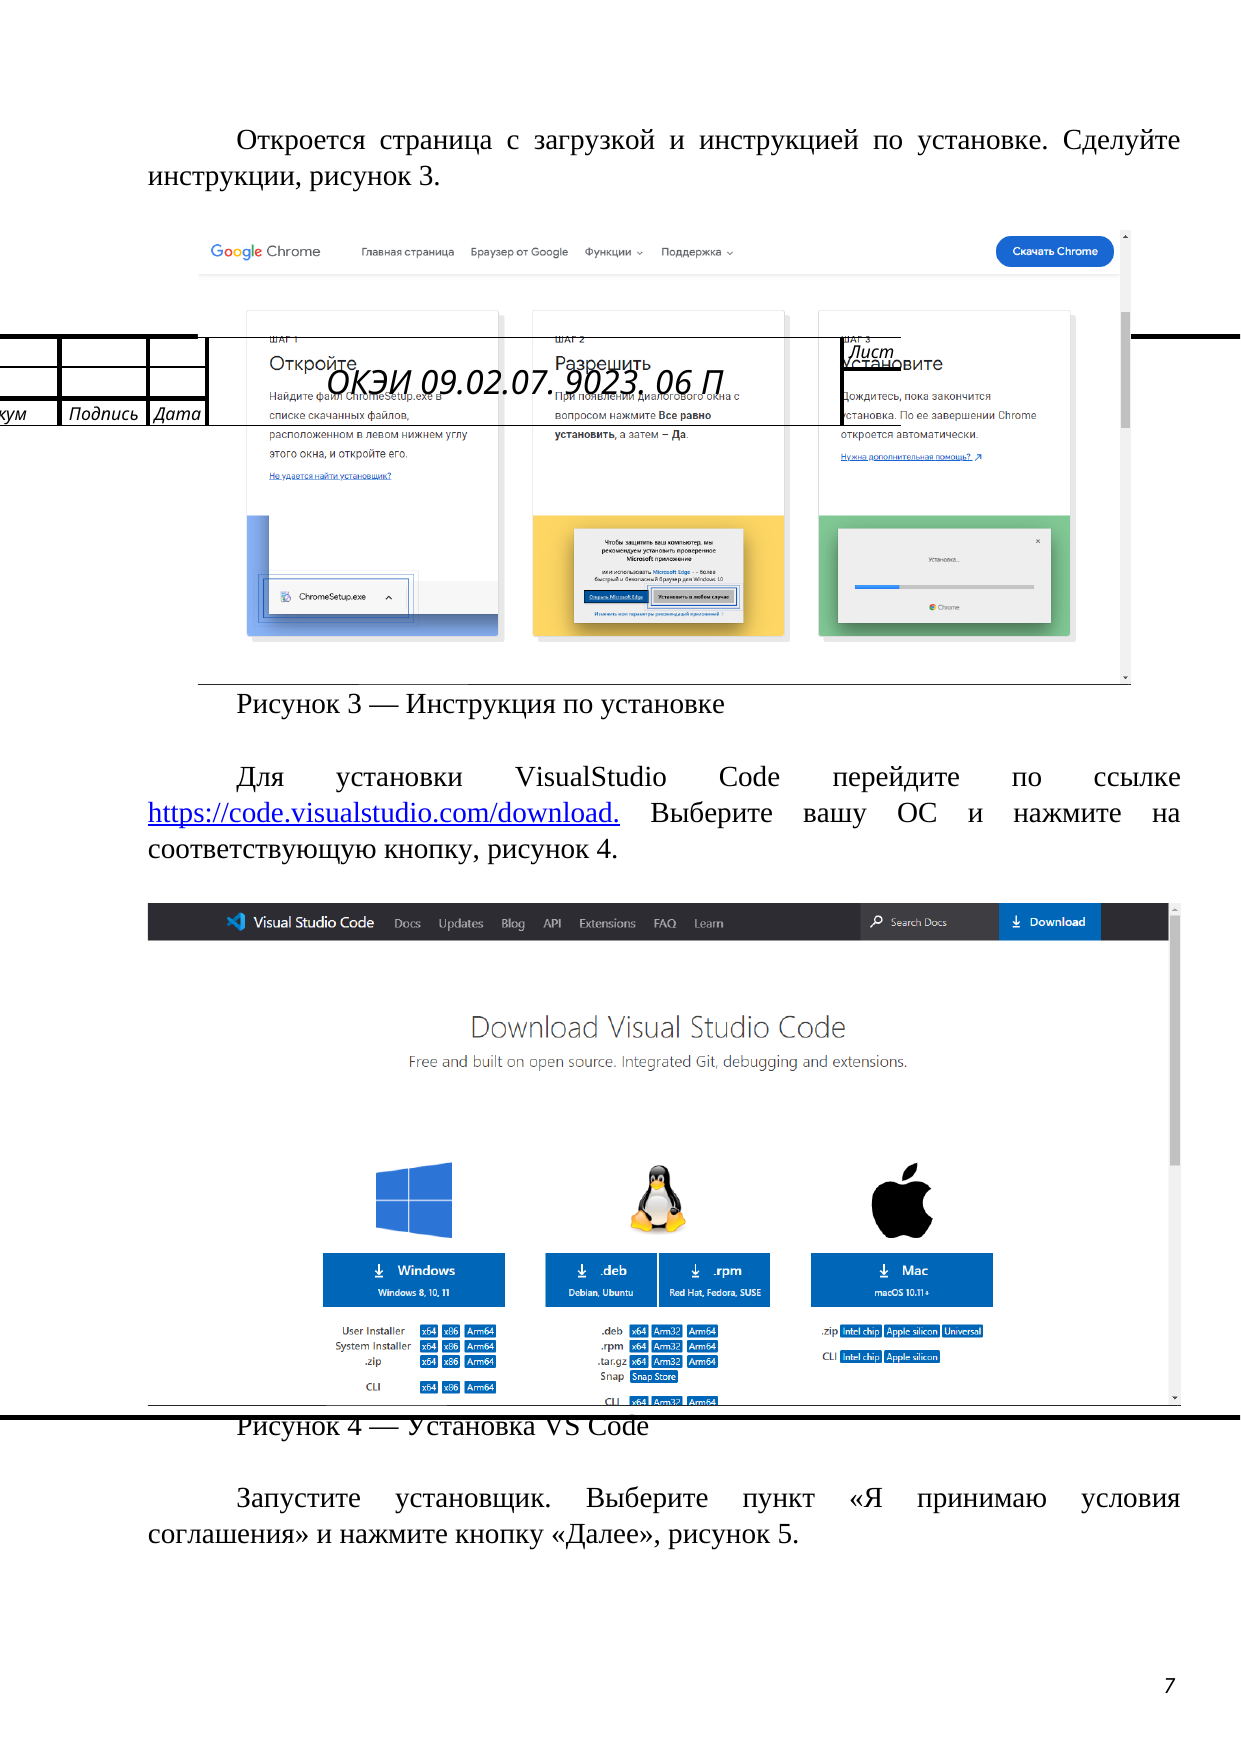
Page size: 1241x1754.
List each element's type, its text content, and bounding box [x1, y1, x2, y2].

text Рисунок 3 — Инструкция по установке [148, 687, 1181, 720]
picture [209, 338, 840, 425]
picture [147, 903, 1181, 1406]
text Откроется страница с загрузкой и инструкцией по установке. Сделуйте инструкции, рисунок 3. [148, 122, 1181, 191]
picture [197, 368, 205, 396]
text Для установки VisualStudio Code перейдите по ссылке https://code.visualstudio.com/download. Выберите вашу ОС и нажмите на соответствующую кнопку, рисунок 4. [148, 759, 1181, 865]
text Рисунок 4 — Установка VS Code [148, 1408, 1181, 1441]
text Запустите установщик. Выберите пункт «Я принимаю условия соглашения» и нажмите кнопку «Далее», рисунок 5. [148, 1480, 1181, 1550]
picture [197, 338, 205, 366]
picture [197, 401, 205, 425]
picture [197, 230, 1131, 685]
